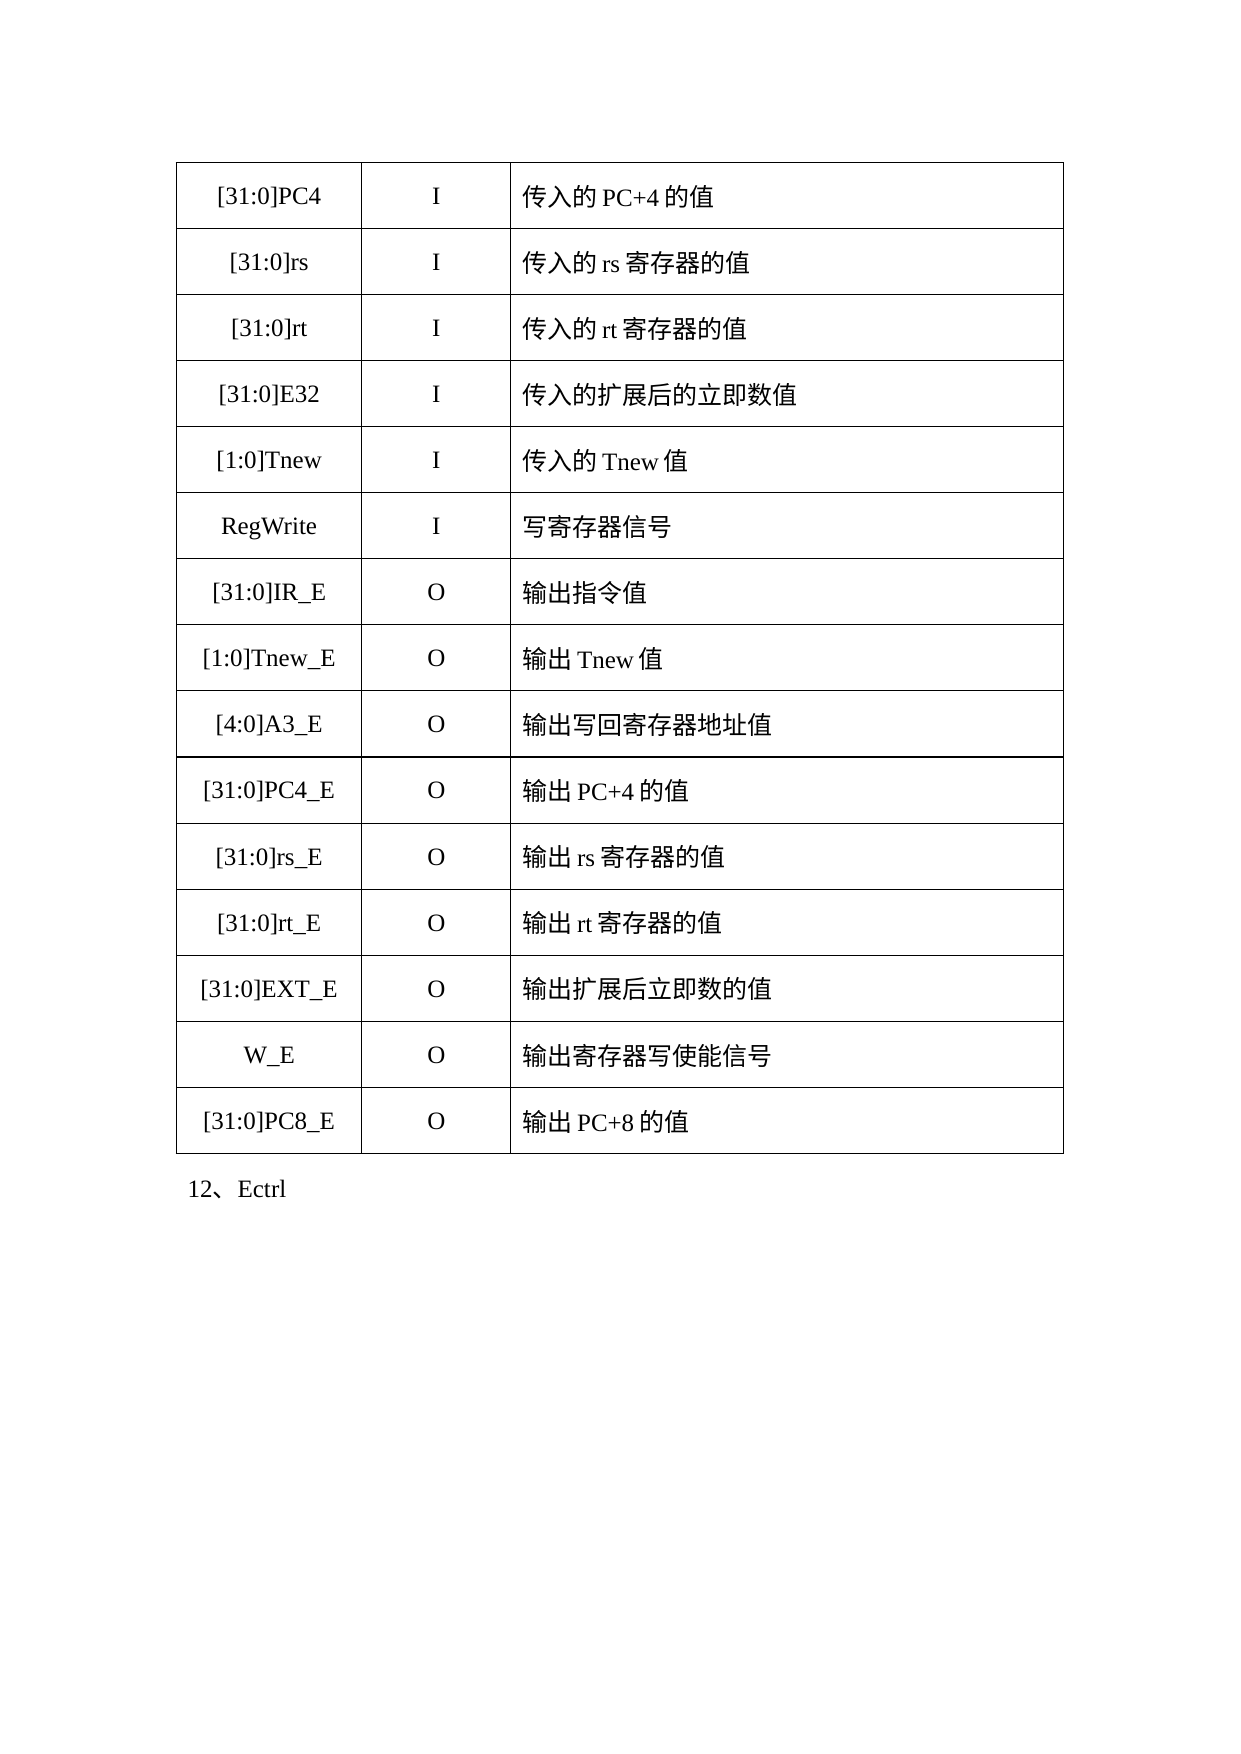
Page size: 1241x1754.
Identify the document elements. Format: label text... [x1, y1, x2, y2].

table_cell [31:0]PC8_E [177, 1088, 361, 1153]
table_cell [1:0]Tnew_E [177, 625, 361, 690]
table_cell O [362, 1022, 510, 1087]
table_cell 输出寄存器写使能信号 [511, 1022, 1063, 1087]
table_cell O [362, 625, 510, 690]
table_cell [1:0]Tnew [177, 427, 361, 492]
table_cell [31:0]rs [177, 229, 361, 294]
table_cell I [362, 361, 510, 426]
table_cell I [362, 163, 510, 228]
table_cell [31:0]PC4_E [177, 758, 361, 822]
table_cell 传入的扩展后的立即数值 [511, 361, 1063, 426]
table_cell W_E [177, 1022, 361, 1087]
table_cell 传入的rt寄存器的值 [511, 295, 1063, 360]
table_cell I [362, 295, 510, 360]
table_cell O [362, 691, 510, 756]
table_cell 输出PC+4的值 [511, 758, 1063, 822]
table_cell O [362, 890, 510, 954]
table_cell [31:0]PC4 [177, 163, 361, 228]
table_cell 传入的PC+4的值 [511, 163, 1063, 228]
table_cell 输出Tnew值 [511, 625, 1063, 690]
table_cell I [362, 229, 510, 294]
table_cell 输出写回寄存器地址值 [511, 691, 1063, 756]
table_cell 输出rt寄存器的值 [511, 890, 1063, 954]
table_cell 输出PC+8的值 [511, 1088, 1063, 1153]
table_cell RegWrite [177, 493, 361, 558]
table_cell 写寄存器信号 [511, 493, 1063, 558]
table_cell O [362, 824, 510, 888]
table_cell O [362, 559, 510, 624]
table_cell 输出指令值 [511, 559, 1063, 624]
table_cell [31:0]rs_E [177, 824, 361, 888]
text 12、Ectrl [187, 1154, 1053, 1219]
table_cell [31:0]IR_E [177, 559, 361, 624]
table_cell [31:0]E32 [177, 361, 361, 426]
table_cell 传入的rs寄存器的值 [511, 229, 1063, 294]
table_cell 输出扩展后立即数的值 [511, 956, 1063, 1021]
table_cell O [362, 758, 510, 822]
table_cell [31:0]rt_E [177, 890, 361, 954]
table_cell O [362, 1088, 510, 1153]
table_cell I [362, 493, 510, 558]
table_cell [31:0]EXT_E [177, 956, 361, 1021]
table_cell O [362, 956, 510, 1021]
table_cell 传入的Tnew值 [511, 427, 1063, 492]
table_cell I [362, 427, 510, 492]
table_cell 输出rs寄存器的值 [511, 824, 1063, 888]
table_cell [31:0]rt [177, 295, 361, 360]
table_cell [4:0]A3_E [177, 691, 361, 756]
